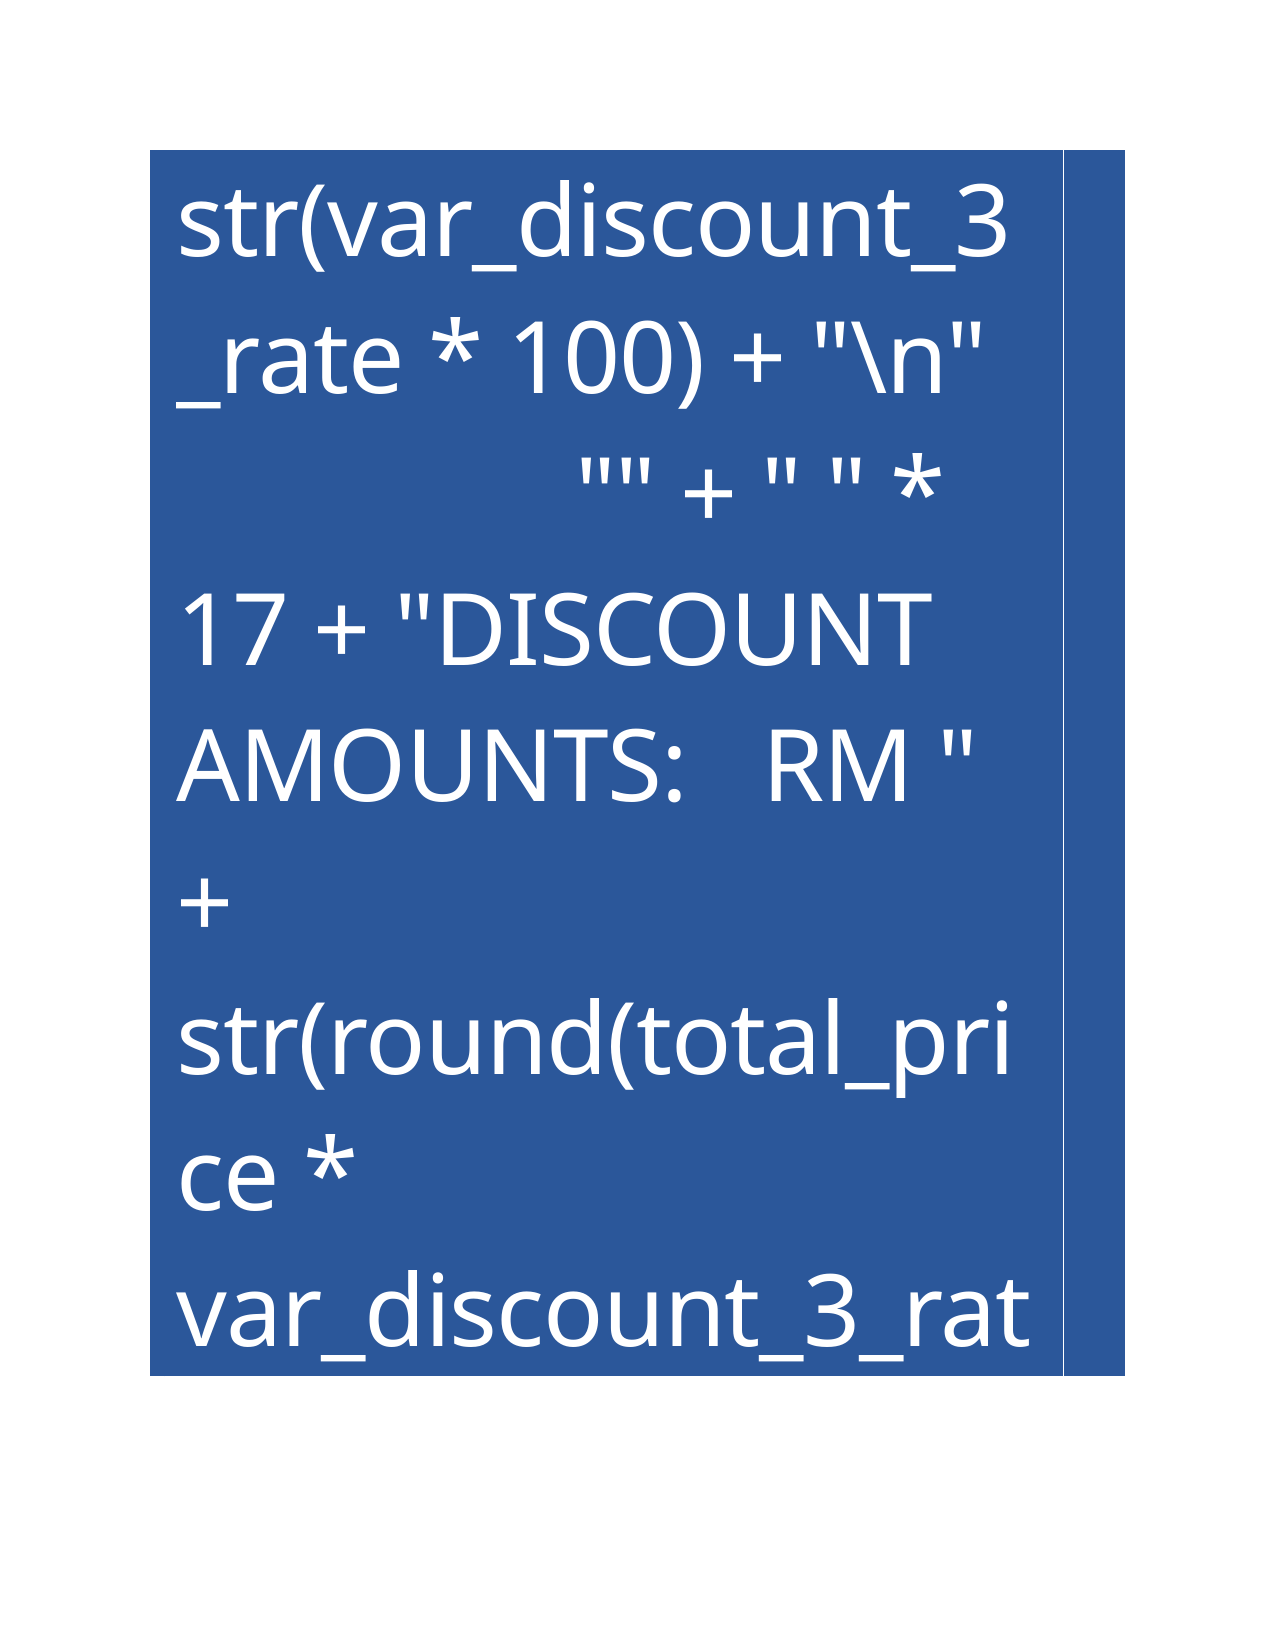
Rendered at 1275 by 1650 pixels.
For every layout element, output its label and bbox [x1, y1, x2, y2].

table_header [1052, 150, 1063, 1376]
table_header [1064, 150, 1125, 1376]
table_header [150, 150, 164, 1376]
